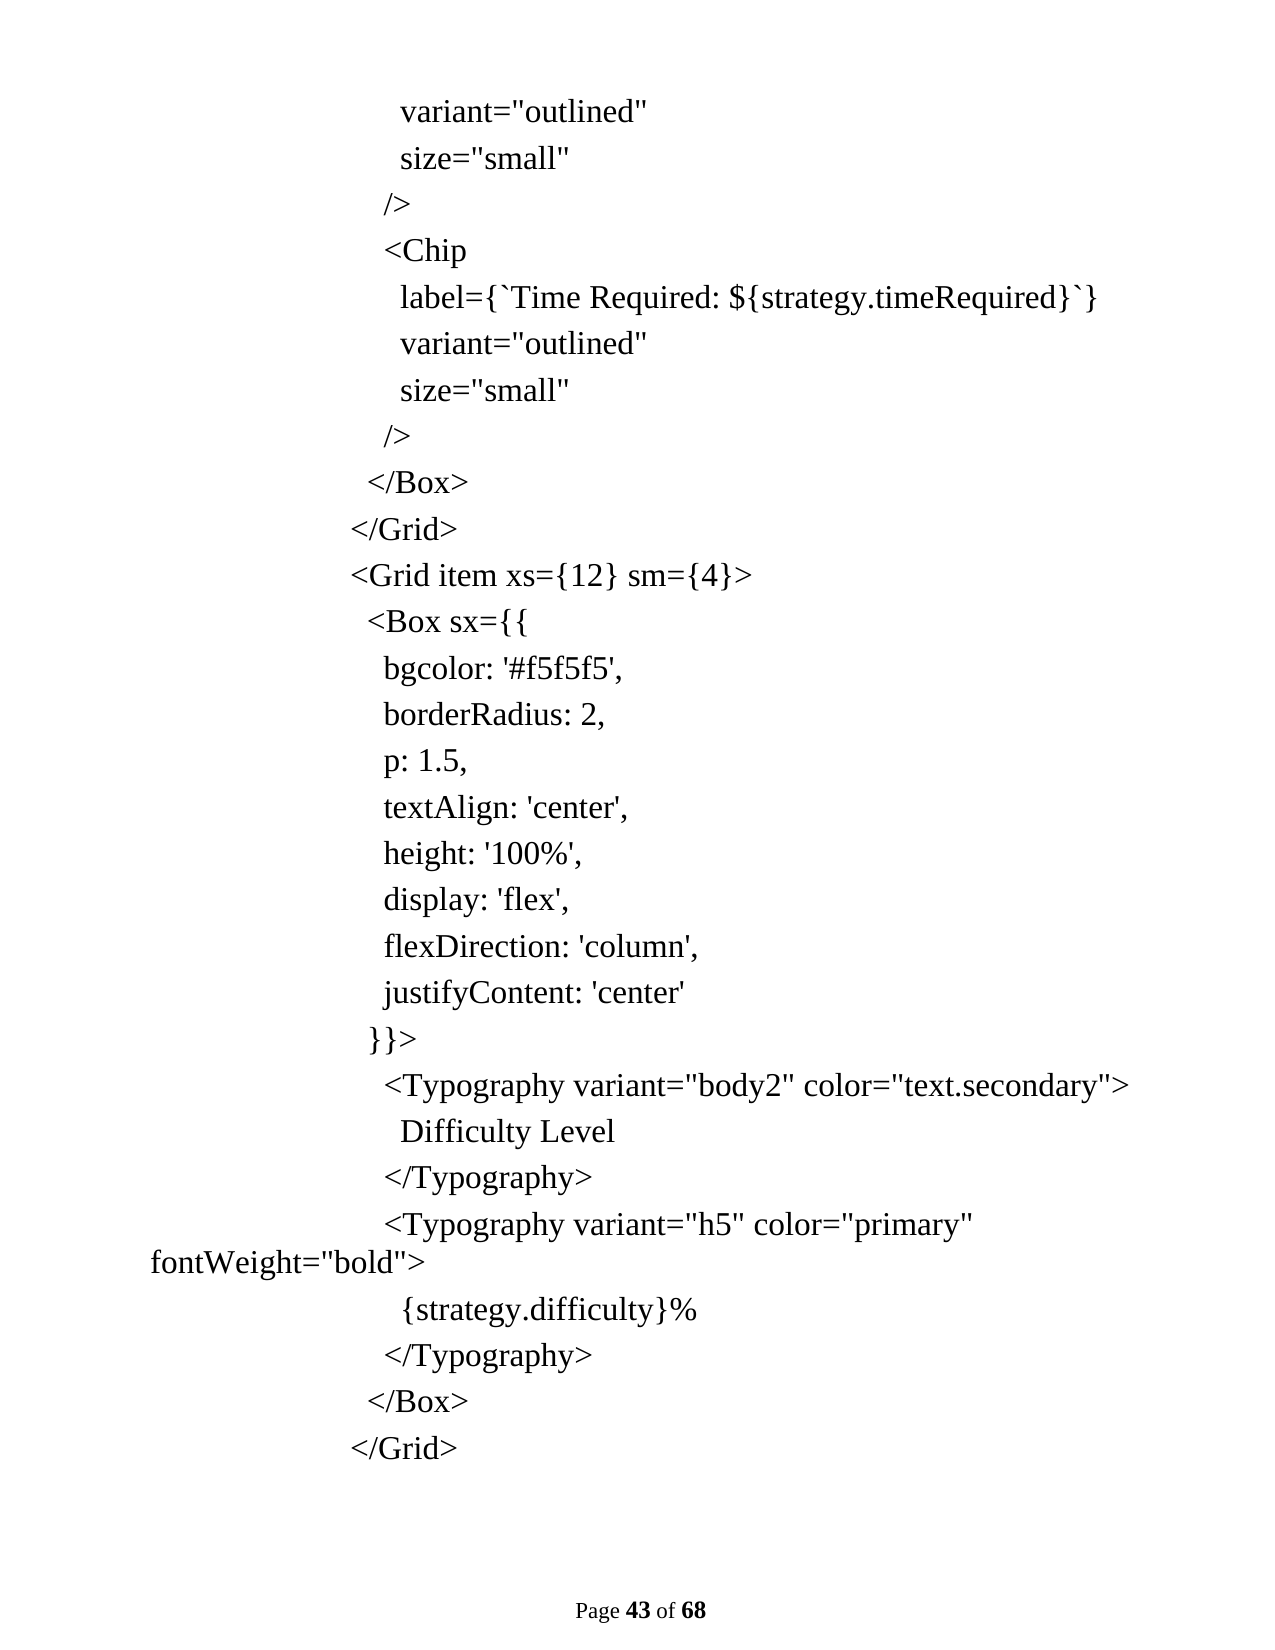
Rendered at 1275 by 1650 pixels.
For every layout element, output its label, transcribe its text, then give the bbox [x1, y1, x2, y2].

text borderRadius: 2, [150, 694, 1152, 733]
text variant="outlined" [150, 92, 1152, 130]
text </Typography> [150, 1158, 1152, 1196]
text label={`Time Required: ${strategy.timeRequired}`} [150, 277, 1152, 315]
text Difficulty Level [150, 1111, 1152, 1150]
text p: 1.5, [150, 741, 1152, 779]
text size="small" [150, 370, 1152, 408]
text height: '100%', [150, 833, 1152, 872]
text <Chip [150, 231, 1152, 269]
text <Grid item xs={12} sm={4}> [150, 555, 1152, 593]
text </Grid> [150, 509, 1152, 547]
text justifyContent: 'center' [150, 972, 1152, 1011]
text /> [150, 184, 1152, 223]
text }}> [150, 1019, 1152, 1057]
text size="small" [150, 138, 1152, 176]
text textAlign: 'center', [150, 787, 1152, 825]
text <Typography variant="body2" color="text.secondary"> [150, 1065, 1152, 1103]
text </Box> [150, 462, 1152, 501]
text <Box sx={{ [150, 602, 1152, 640]
text display: 'flex', [150, 880, 1152, 918]
text </Grid> [150, 1428, 1152, 1466]
text variant="outlined" [150, 323, 1152, 362]
text <Typography variant="h5" color="primary" fontWeight="bold"> [150, 1204, 1152, 1281]
text flexDirection: 'column', [150, 926, 1152, 964]
text bgcolor: '#f5f5f5', [150, 648, 1152, 686]
text </Box> [150, 1382, 1152, 1420]
text /> [150, 416, 1152, 454]
text {strategy.difficulty}% [150, 1289, 1152, 1327]
text </Typography> [150, 1335, 1152, 1373]
